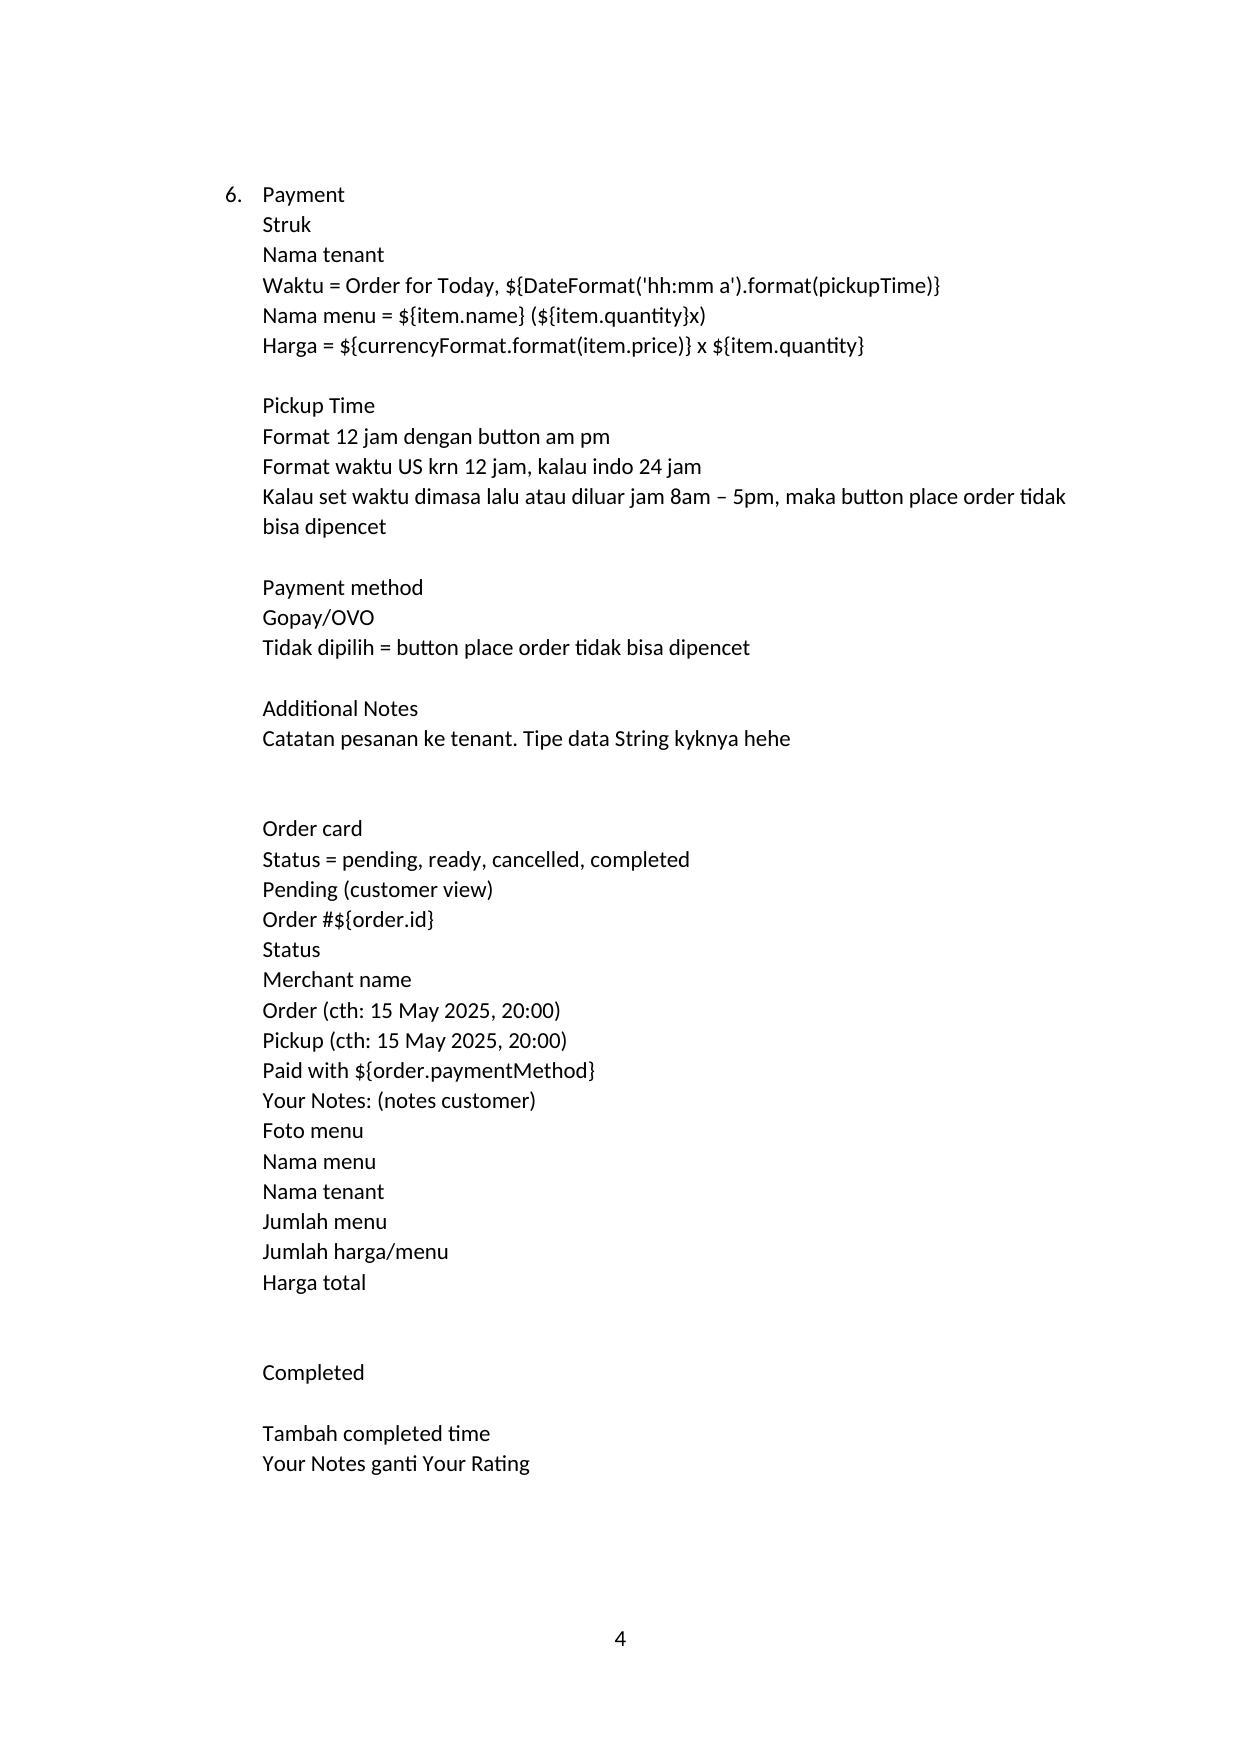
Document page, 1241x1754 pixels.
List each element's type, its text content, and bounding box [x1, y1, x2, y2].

list Nama menu = ${item.name} (${item.quantity}x) [262, 301, 1090, 329]
list Foto menu [262, 1117, 1090, 1145]
list Tambah completed time [262, 1419, 1090, 1447]
list Payment method [262, 573, 1090, 601]
list Your Notes ganti Your Rating [262, 1449, 1090, 1477]
list Order (cth: 15 May 2025, 20:00) [262, 996, 1090, 1024]
list Your Notes: (notes customer) [262, 1086, 1090, 1114]
list Nama menu [262, 1147, 1090, 1175]
list Nama tenant [262, 1177, 1090, 1205]
list Merchant name [262, 966, 1090, 994]
list Additional Notes [262, 694, 1090, 722]
list Pending (customer view) [262, 875, 1090, 903]
list Status = pending, ready, cancelled, completed [262, 845, 1090, 873]
list Paid with ${order.paymentMethod} [262, 1056, 1090, 1084]
list Harga total [262, 1268, 1090, 1296]
list Order #${order.id} [262, 905, 1090, 933]
list Nama tenant [262, 241, 1090, 269]
list Struk [262, 210, 1090, 238]
list Pickup (cth: 15 May 2025, 20:00) [262, 1026, 1090, 1054]
list Jumlah harga/menu [262, 1237, 1090, 1266]
list Waktu = Order for Today, ${DateFormat('hh:mm a').format(pickupTime)} [262, 271, 1090, 299]
list Format 12 jam dengan button am pm [262, 422, 1090, 450]
list Pickup Time [262, 392, 1090, 420]
list Kalau set waktu dimasa lalu atau diluar jam 8am – 5pm, maka button place order tidak bisa dipencet [262, 482, 1090, 541]
list Payment [225, 180, 1090, 208]
list Harga = ${currencyFormat.format(item.price)} x ${item.quantity} [262, 331, 1090, 359]
list Status [262, 935, 1090, 963]
list Completed [262, 1358, 1090, 1386]
list Order card [262, 814, 1090, 843]
list Jumlah menu [262, 1207, 1090, 1235]
list Tidak dipilih = button place order tidak bisa dipencet [262, 633, 1090, 661]
list Catatan pesanan ke tenant. Tipe data String kyknya hehe [262, 724, 1090, 752]
list Format waktu US krn 12 jam, kalau indo 24 jam [262, 452, 1090, 480]
list Gopay/OVO [262, 603, 1090, 631]
